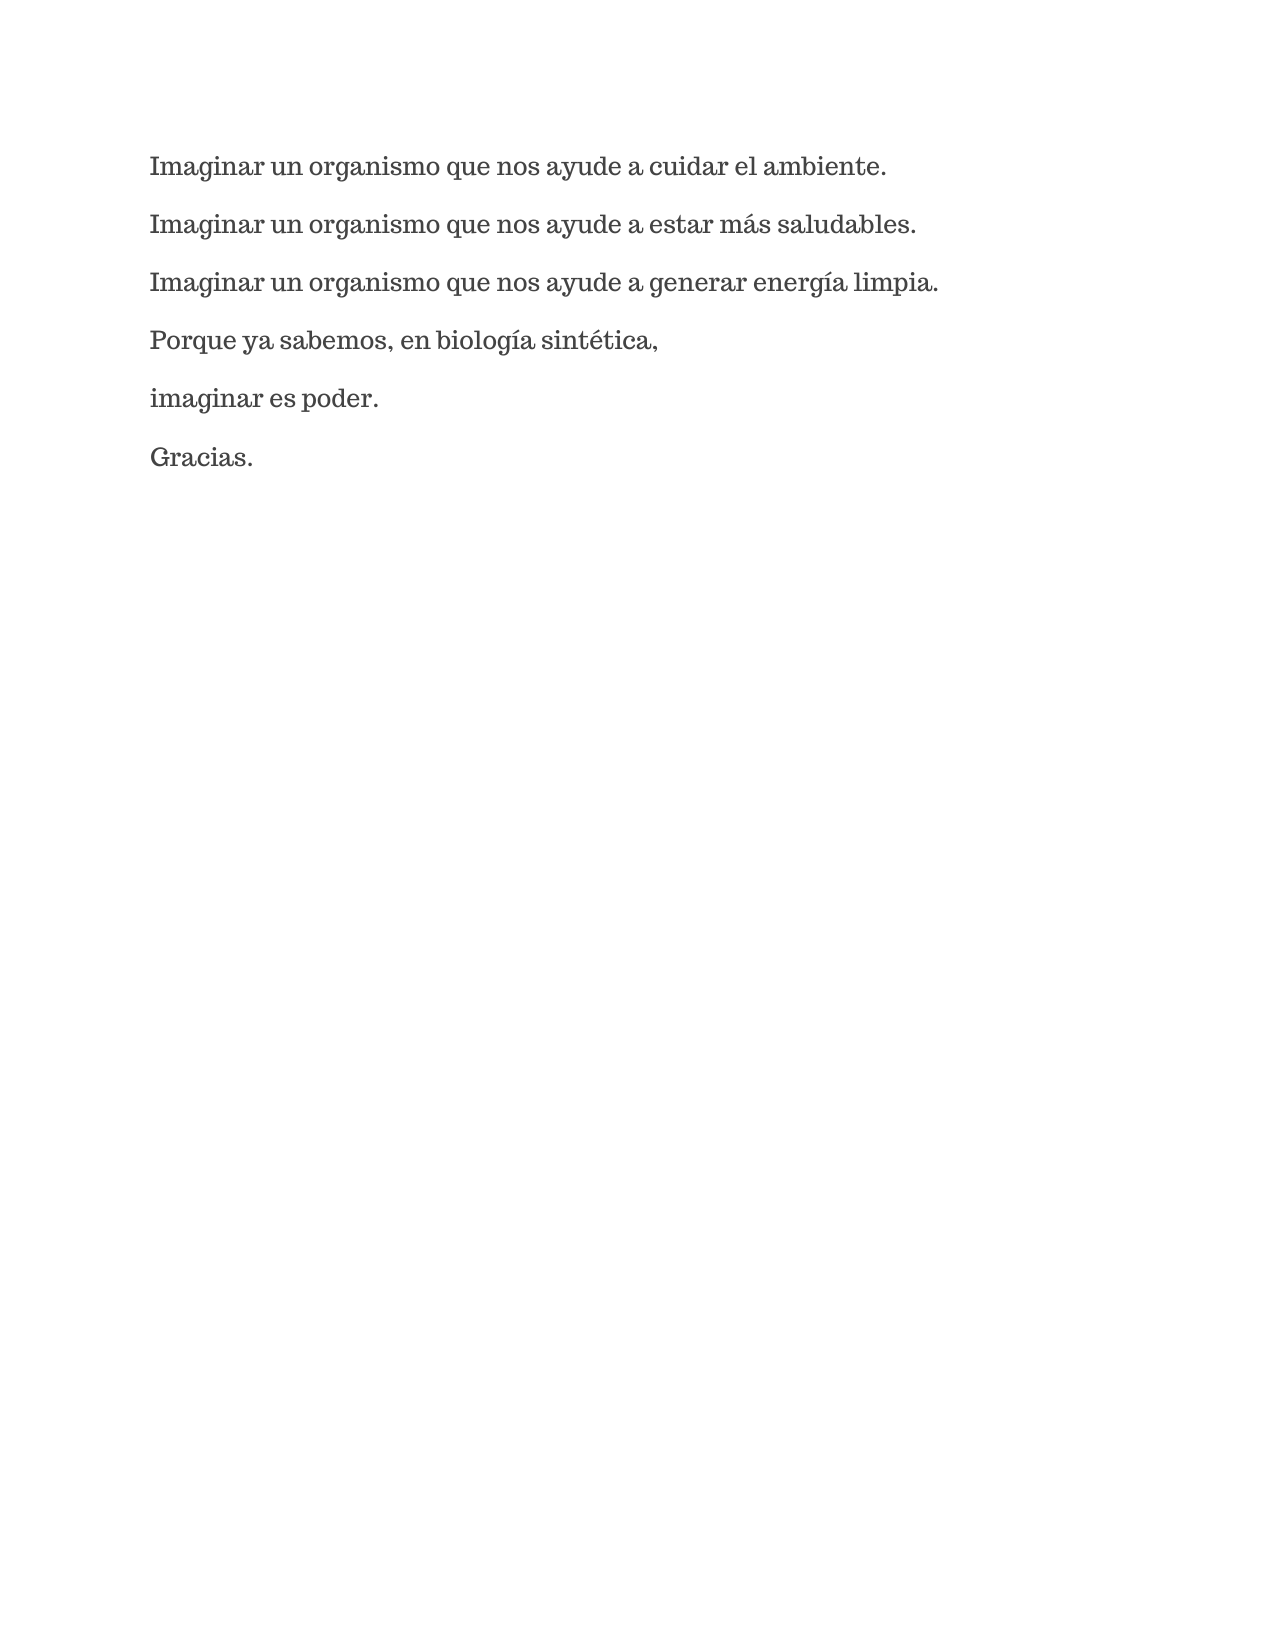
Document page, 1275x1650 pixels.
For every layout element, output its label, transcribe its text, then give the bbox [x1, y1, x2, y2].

text imaginar es poder. [150, 382, 1125, 415]
text Gracias. [150, 441, 1125, 473]
text Imaginar un organismo que nos ayude a cuidar el ambiente. [150, 150, 1125, 182]
text Imaginar un organismo que nos ayude a generar energía limpia. [150, 266, 1125, 299]
text Imaginar un organismo que nos ayude a estar más saludables. [150, 208, 1125, 241]
text Porque ya sabemos, en biología sintética, [150, 324, 1125, 357]
